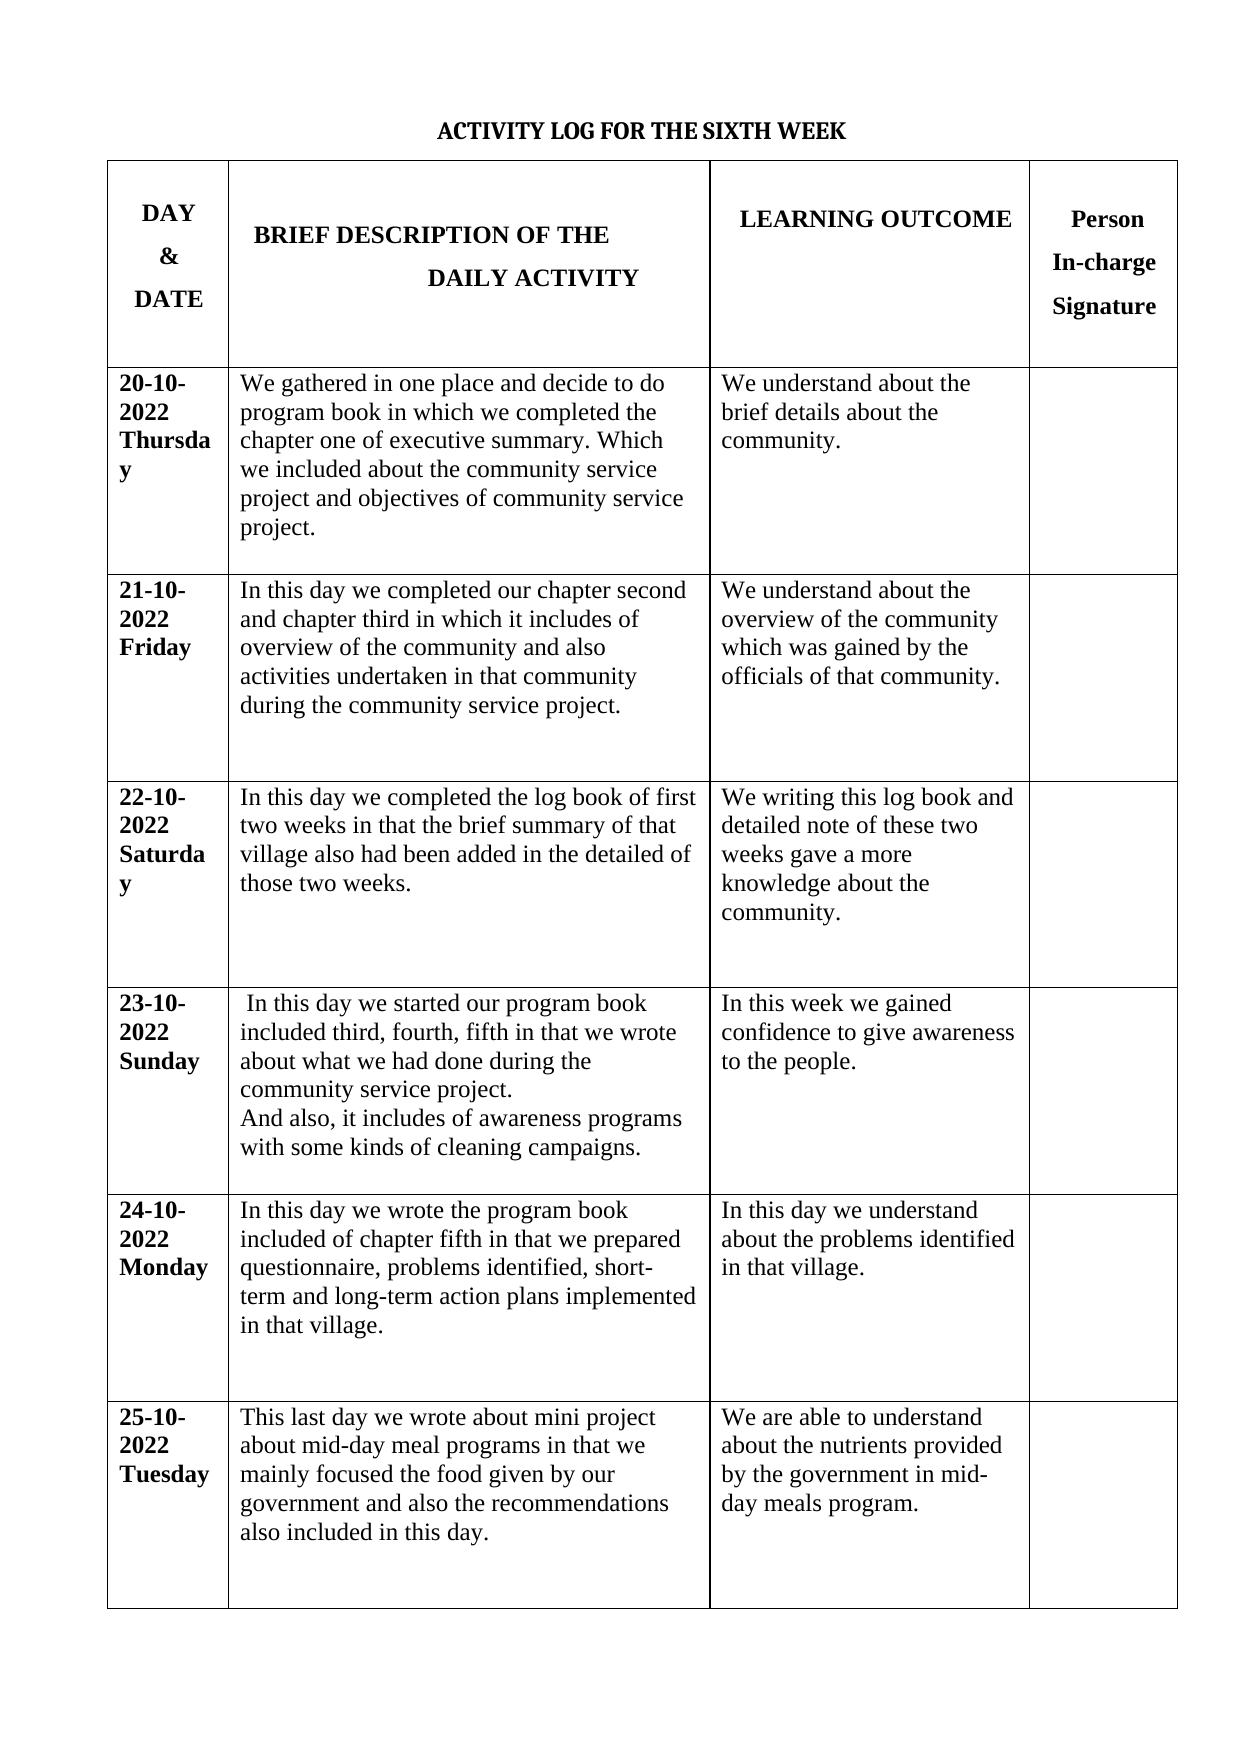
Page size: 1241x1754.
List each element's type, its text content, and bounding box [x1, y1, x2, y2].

table_cell In this day we wrote the program book included of chapter fifth in that we prepared questionnaire, problems identified, short-term and long-term action plans implemented in that village. [229, 1195, 709, 1401]
table_cell [1030, 782, 1177, 987]
table_cell 20-10-2022 Thursday [108, 368, 228, 574]
table_cell [1030, 368, 1177, 574]
table_cell 24-10-2022 Monday [108, 1195, 228, 1401]
table_cell We gathered in one place and decide to do program book in which we completed the chapter one of executive summary. Which we included about the community service project and objectives of community service project. [229, 368, 709, 574]
table_cell We are able to understand about the nutrients provided by the government in mid-day meals program. [711, 1402, 1029, 1607]
table_cell In this day we completed our chapter second and chapter third in which it includes of overview of the community and also activities undertaken in that community during the community service project. [229, 575, 709, 781]
table_cell 22-10-2022 Saturday [108, 782, 228, 987]
table_cell This last day we wrote about mini project about mid-day meal programs in that we mainly focused the food given by our government and also the recommendations also included in this day. [229, 1402, 709, 1607]
table_cell [1030, 988, 1177, 1194]
table_cell In this week we gained confidence to give awareness to the people. [711, 988, 1029, 1194]
table_cell [1030, 1195, 1177, 1401]
text ACTIVITY LOG FOR THE SIXTH WEEK [194, 117, 1089, 146]
table_cell 21-10-2022 Friday [108, 575, 228, 781]
table_cell [1030, 1402, 1177, 1607]
table_header BRIEF DESCRIPTION OF THE DAILY ACTIVITY [229, 161, 709, 367]
table_cell 25-10-2022 Tuesday [108, 1402, 228, 1607]
table_cell We understand about the overview of the community which was gained by the officials of that community. [711, 575, 1029, 781]
table_header DAY & DATE [108, 161, 228, 367]
table_cell In this day we completed the log book of first two weeks in that the brief summary of that village also had been added in the detailed of those two weeks. [229, 782, 709, 987]
table_cell [1030, 575, 1177, 781]
table_header Person In-charge Signature [1030, 161, 1177, 367]
table_cell We understand about the brief details about the community. [711, 368, 1029, 574]
table_cell 23-10-2022 Sunday [108, 988, 228, 1194]
table_cell We writing this log book and detailed note of these two weeks gave a more knowledge about the community. [711, 782, 1029, 987]
table_cell In this day we understand about the problems identified in that village. [711, 1195, 1029, 1401]
table_cell In this day we started our program book included third, fourth, fifth in that we wrote about what we had done during the community service project. And also, it includes of awareness programs with some kinds of cleaning campaigns. [229, 988, 709, 1194]
table_header LEARNING OUTCOME [711, 161, 1029, 367]
